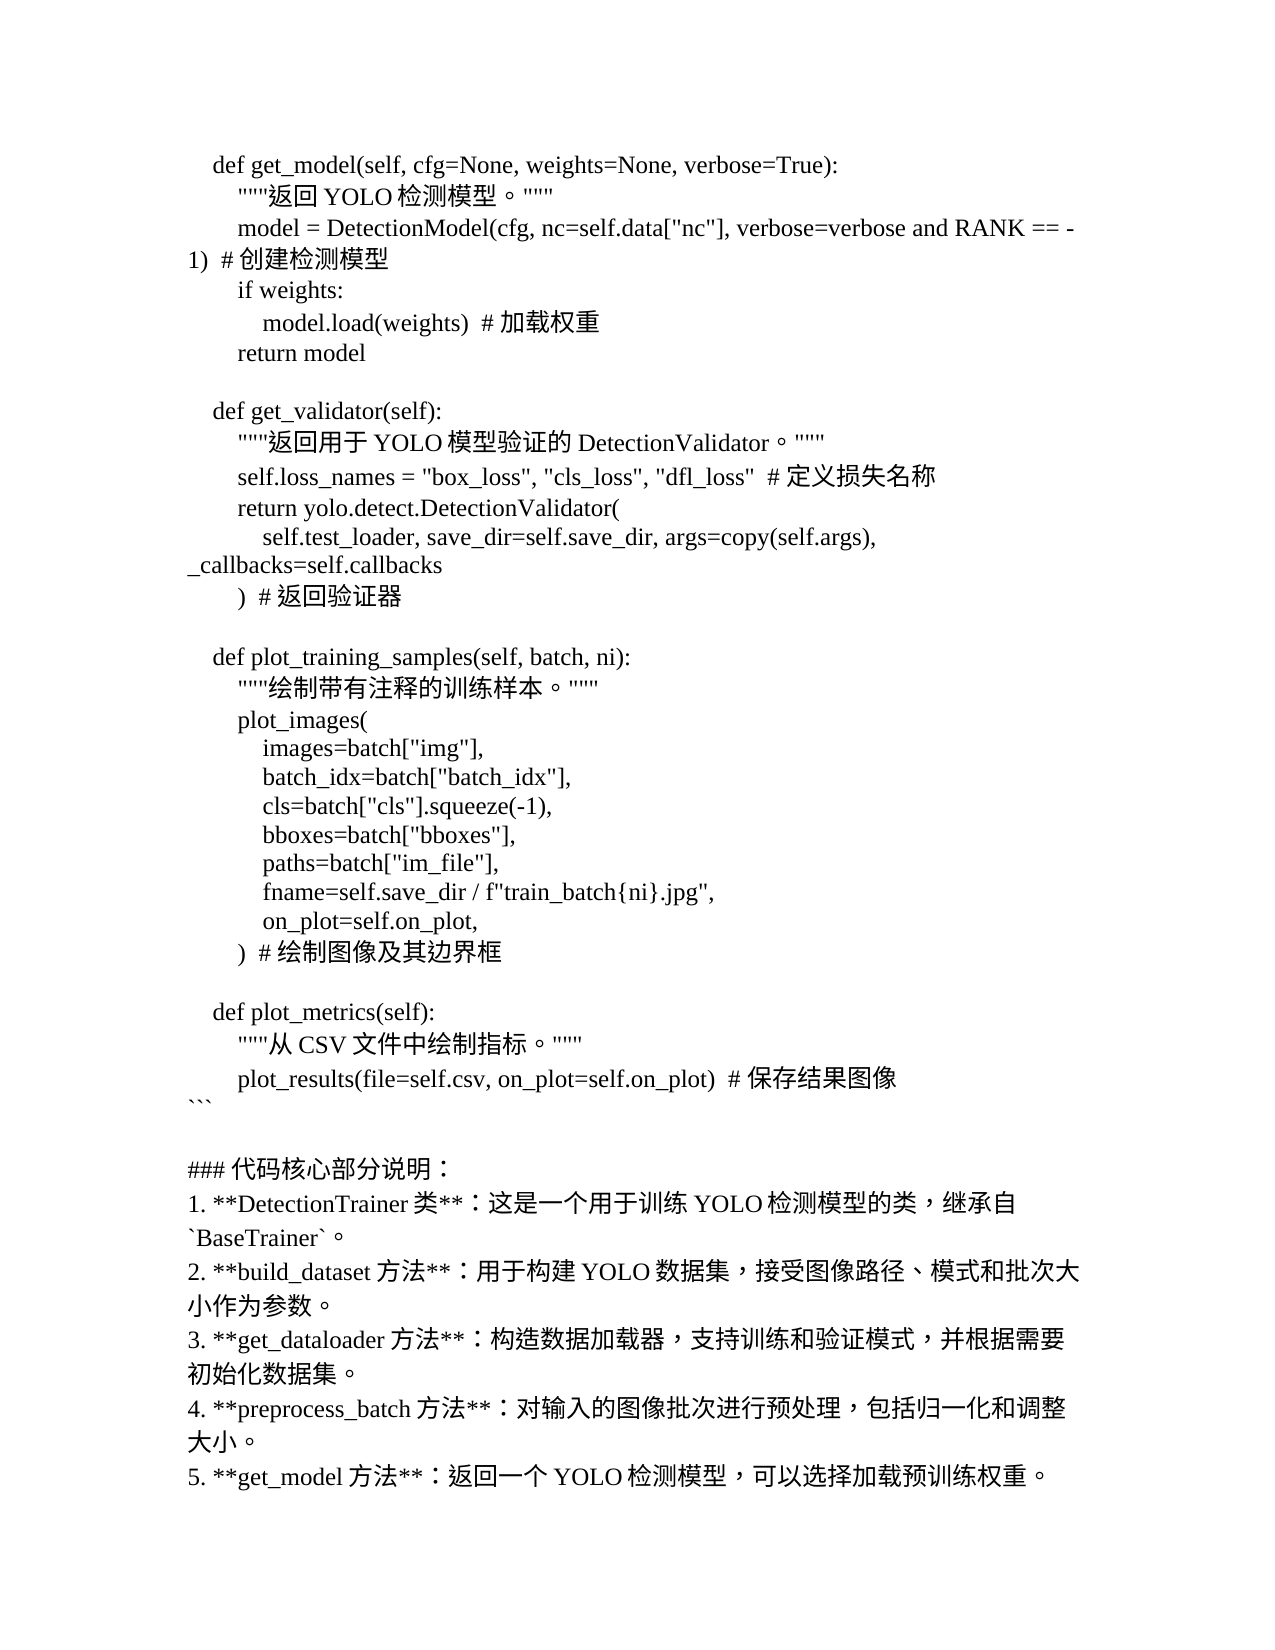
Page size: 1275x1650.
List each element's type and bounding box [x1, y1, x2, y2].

text [187, 150, 1087, 1492]
